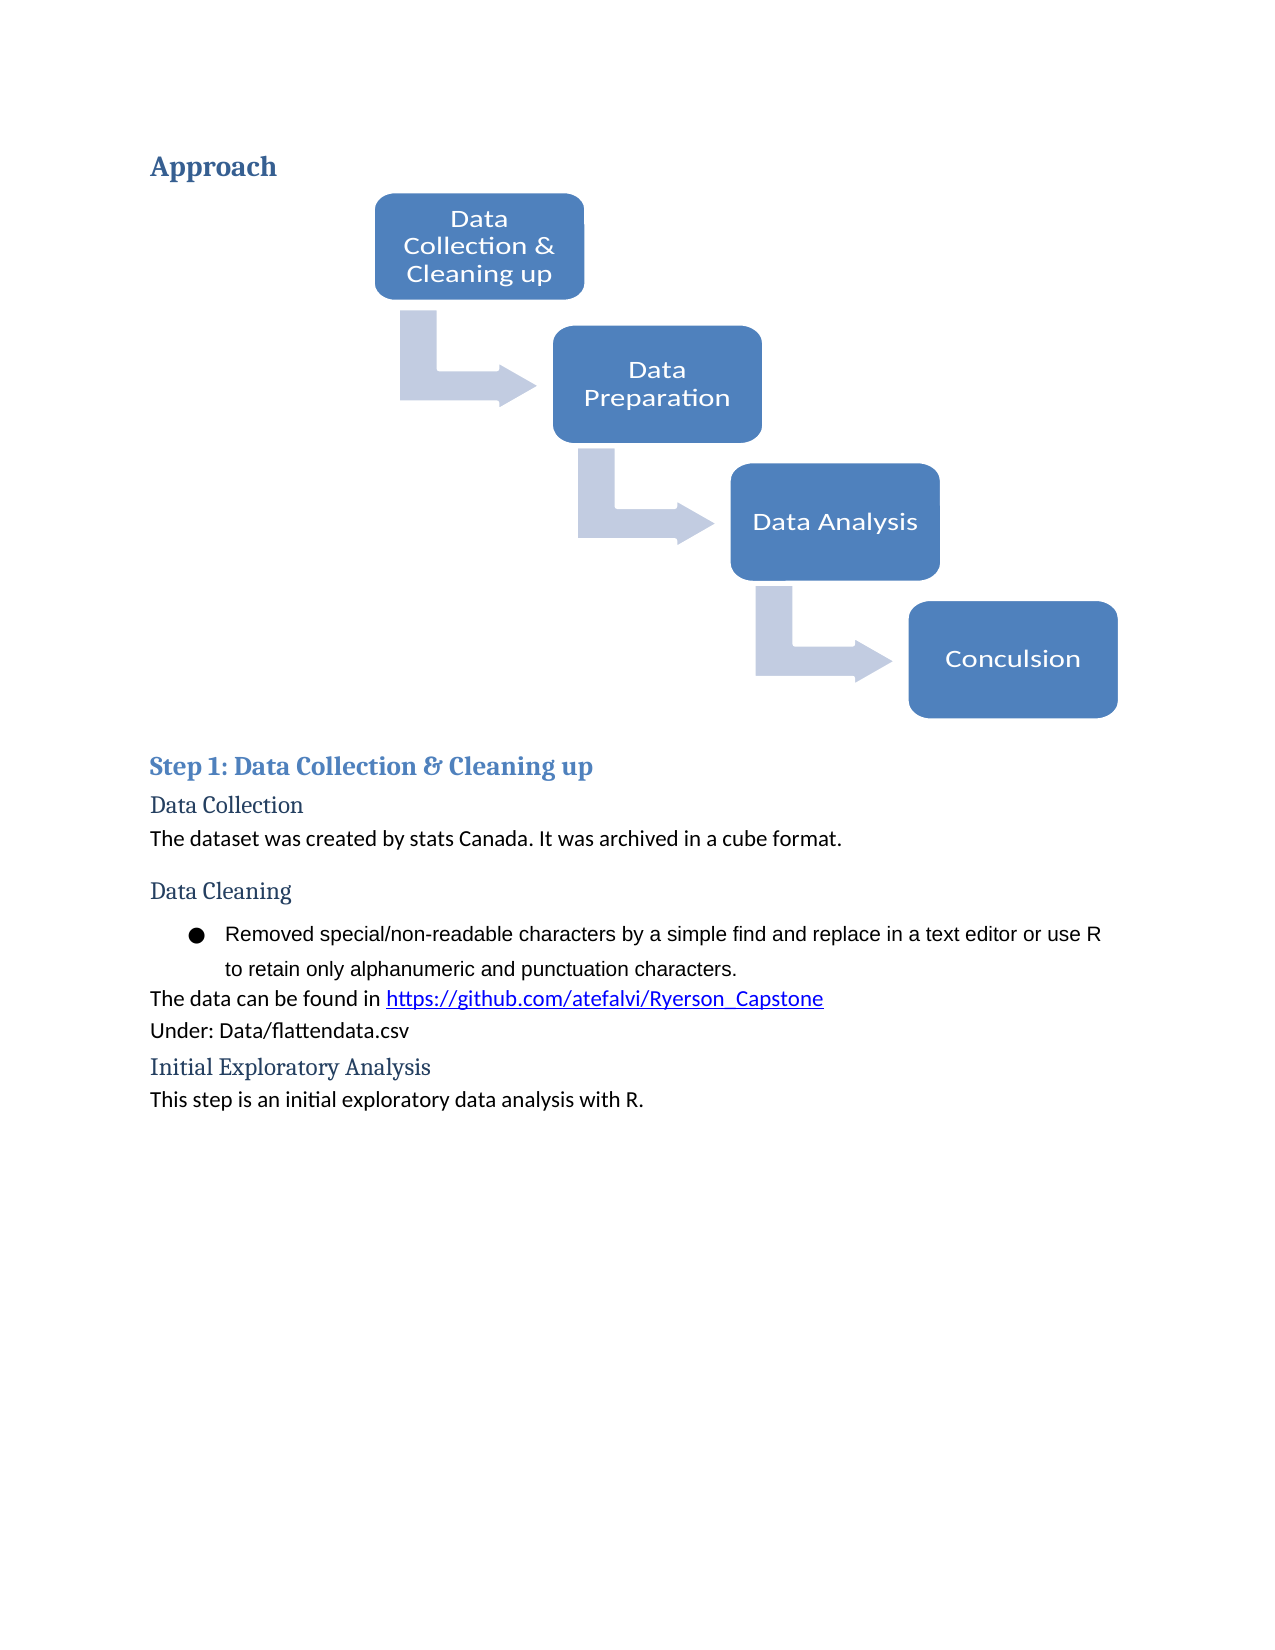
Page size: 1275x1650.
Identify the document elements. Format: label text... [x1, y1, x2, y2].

text The dataset was created by stats Canada. It was archived in a cube format. [150, 824, 1125, 852]
subtitle Initial Exploratory Analysis [150, 1052, 1125, 1081]
subtitle Data Collection [150, 791, 1125, 820]
subtitle Step 1: Data Collection & Cleaning up [150, 751, 1125, 782]
list Removed special/non-readable characters by a simple find and replace in a text editor or use R to retain only alphanumeric and punctuation characters. [187, 910, 1125, 980]
text This step is an initial exploratory data analysis with R. [150, 1085, 1125, 1113]
text The data can be found in https://github.com/atefalvi/Ryerson_Capstone [150, 984, 1125, 1012]
subtitle Approach [150, 150, 1125, 183]
text Under: Data/flattendata.csv [150, 1016, 1125, 1044]
subtitle Data Cleaning [150, 877, 1125, 906]
